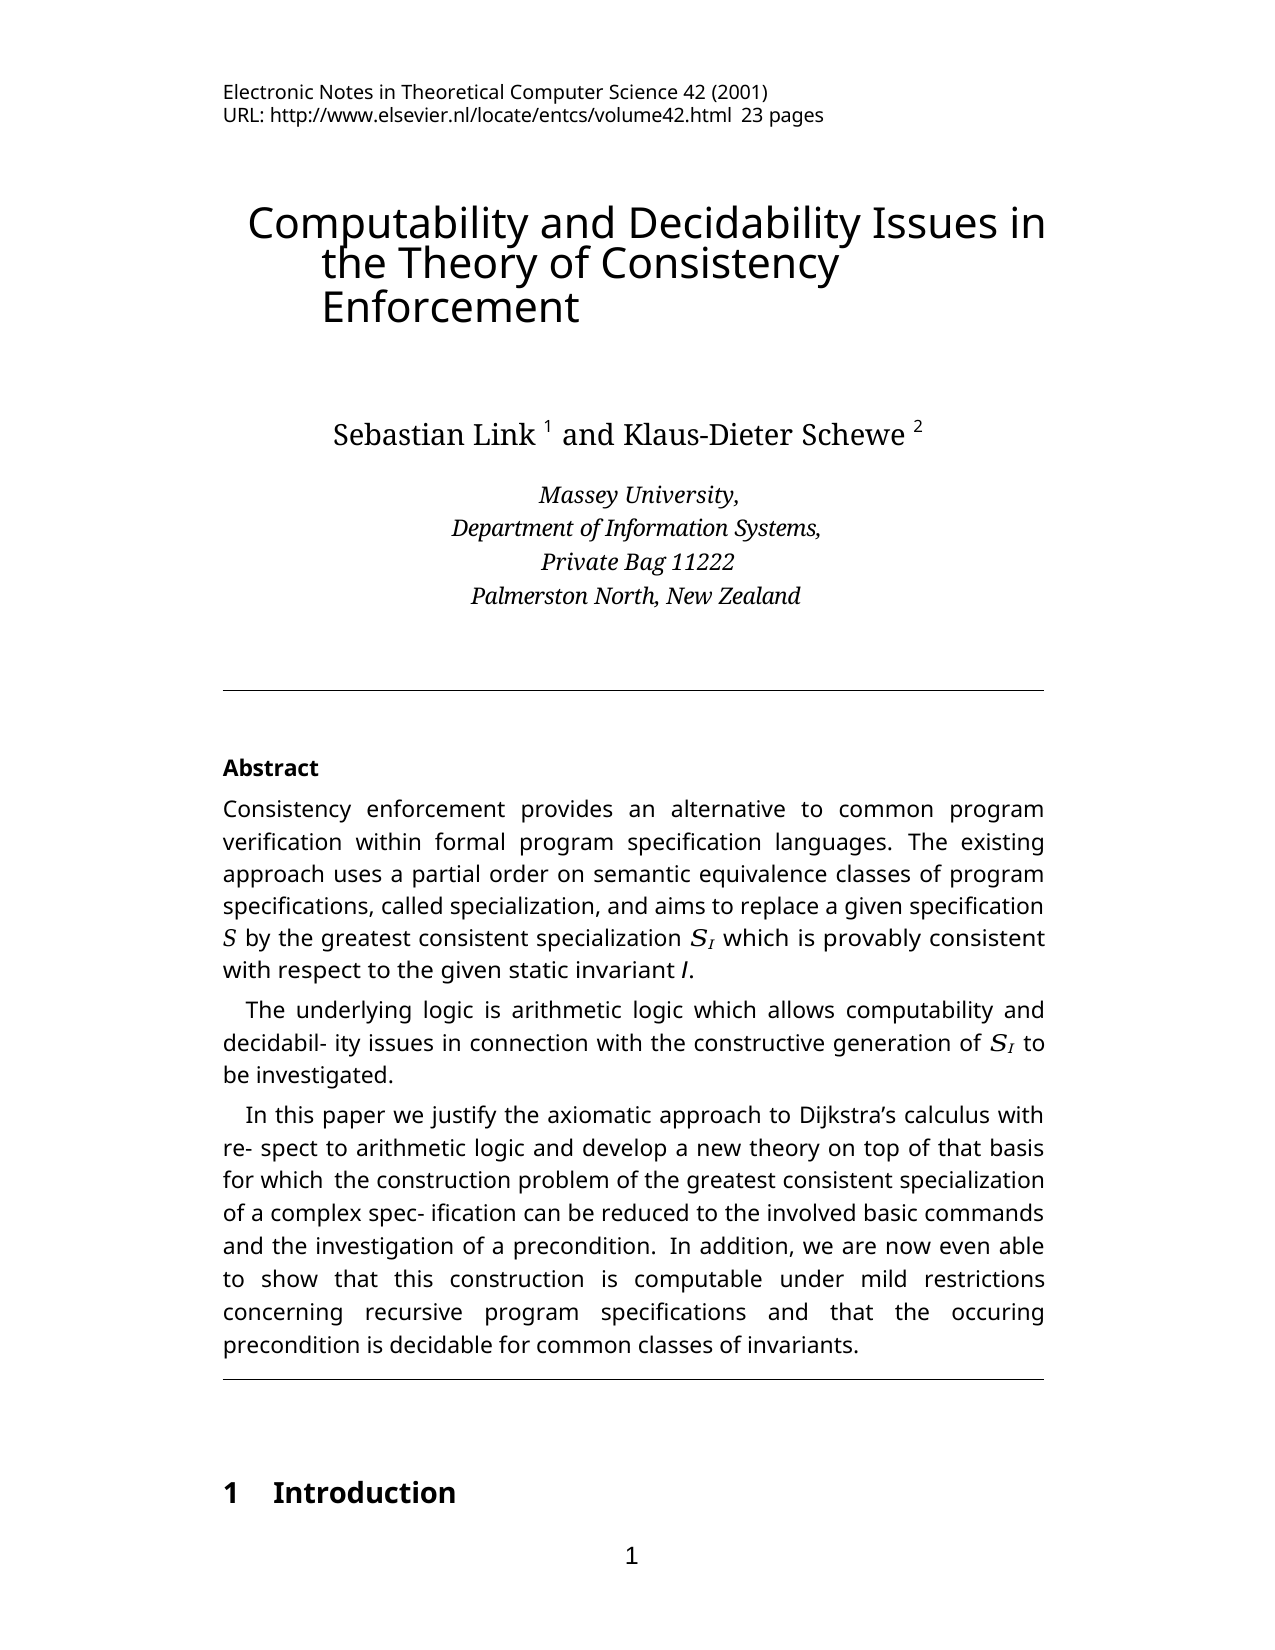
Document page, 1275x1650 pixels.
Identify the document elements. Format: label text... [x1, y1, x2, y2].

text Electronic Notes in Theoretical Computer Science 42 (2001) [223, 80, 1096, 104]
text Consistency enforcement provides an alternative to common program verification within formal program specification languages. The existing approach uses a partial order on semantic equivalence classes of program specifications, called specialization, and aims to replace a given specification S by the greatest consistent specialization SI which is provably consistent with respect to the given static invariant I. [223, 793, 1045, 985]
text The underlying logic is arithmetic logic which allows computability and decidabil- ity issues in connection with the constructive generation of SI to be investigated. [223, 994, 1045, 1090]
text Sebastian Link 1 and Klaus-Dieter Schewe 2 [179, 414, 1077, 454]
text URL: http://www.elsevier.nl/locate/entcs/volume42.html 23 pages [223, 104, 1096, 127]
subtitle Introduction [223, 1472, 1096, 1512]
text In this paper we justify the axiomatic approach to Dijkstra’s calculus with re- spect to arithmetic logic and develop a new theory on top of that basis for which the construction problem of the greatest consistent specialization of a complex spec- ification can be reduced to the involved basic commands and the investigation of a precondition. In addition, we are now even able to show that this construction is computable under mild restrictions concerning recursive program specifications and that the occuring precondition is decidable for common classes of invariants. [223, 1099, 1045, 1360]
text Private Bag 11222 Palmerston North, New Zealand [471, 546, 838, 611]
text Massey University, Department of Information Systems, [452, 479, 838, 544]
title Computability and Decidability Issues in the Theory of Consistency Enforcement [247, 203, 1096, 334]
text Abstract [223, 752, 1096, 783]
